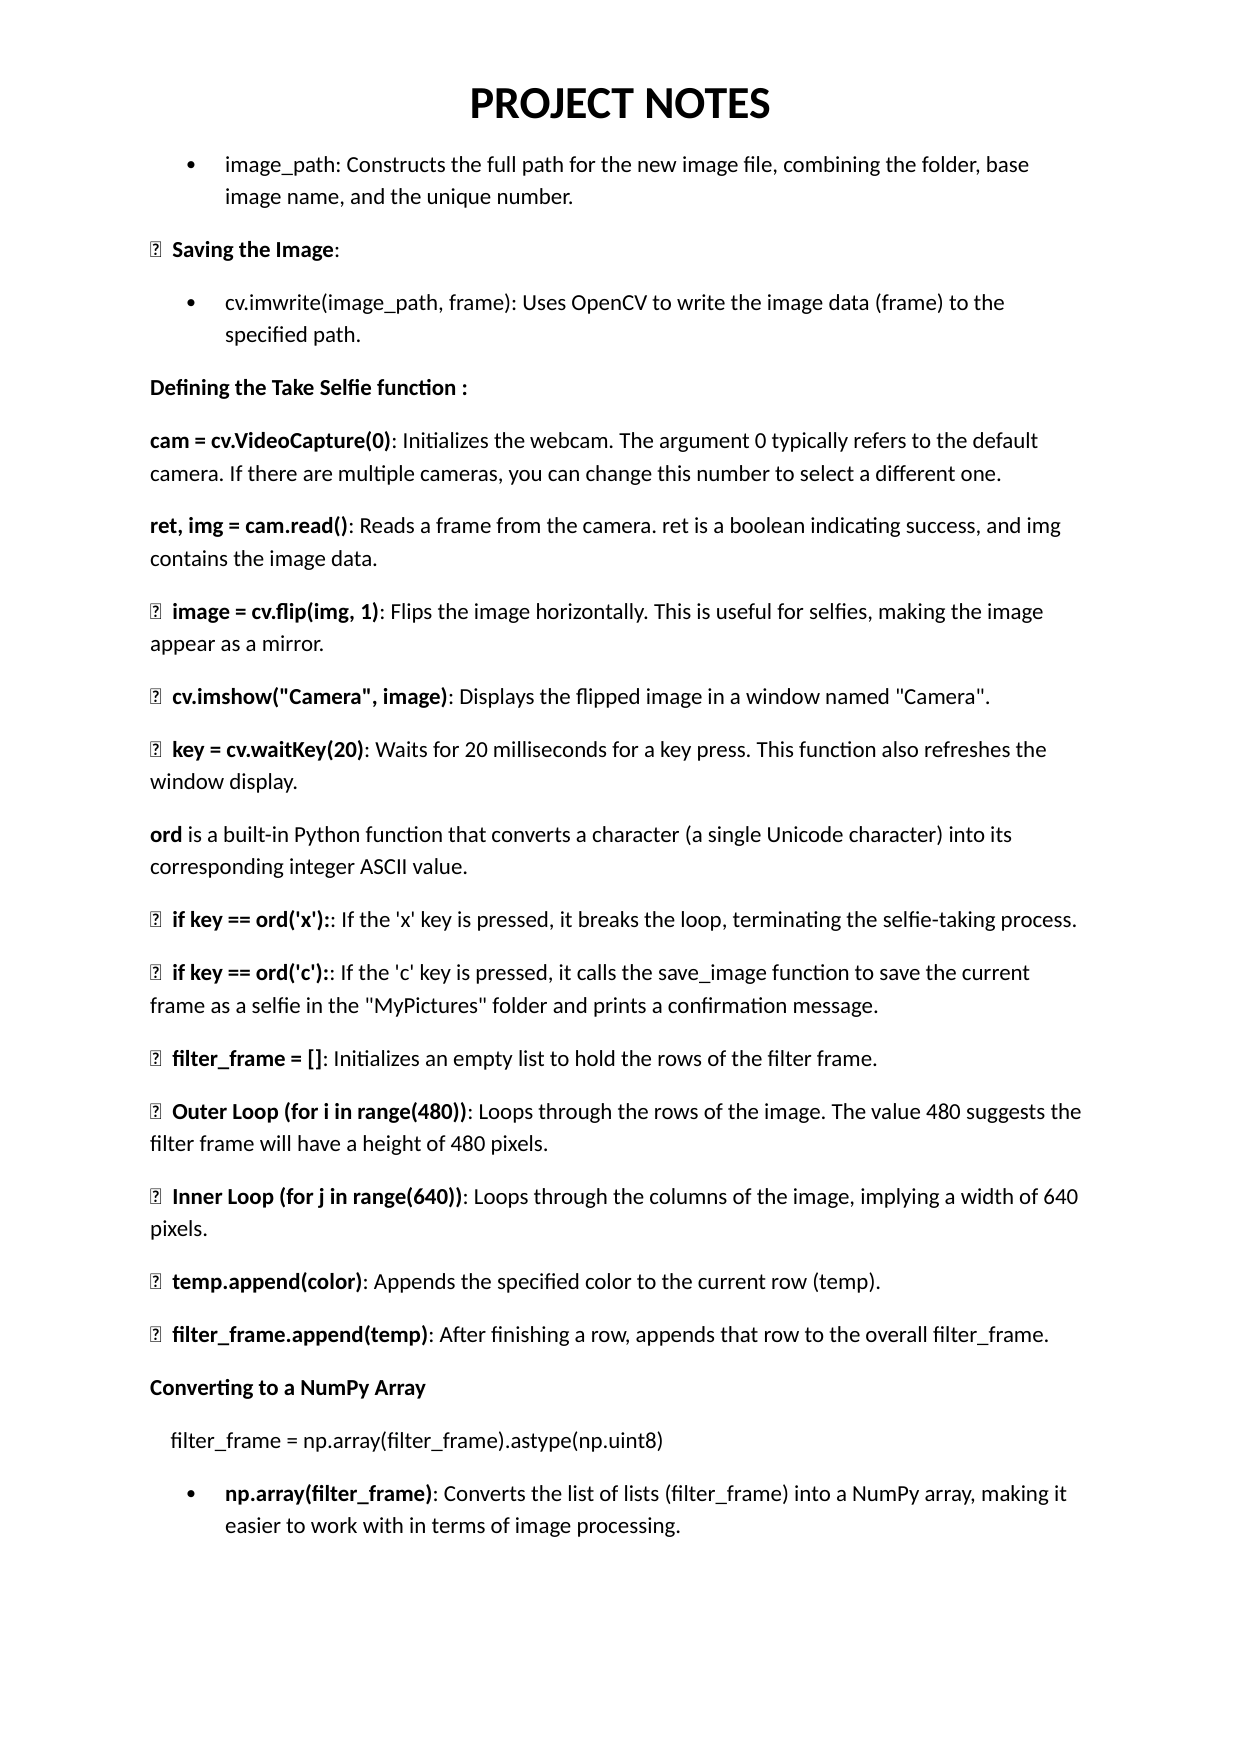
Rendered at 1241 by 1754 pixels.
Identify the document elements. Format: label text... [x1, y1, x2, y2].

text cam = cv.VideoCapture(0): Initializes the webcam. The argument 0 typically refers to the default camera. If there are multiple cameras, you can change this number to select a different one. [150, 426, 1090, 487]
text  Saving the Image: [150, 235, 1090, 263]
text  cv.imshow("Camera", image): Displays the flipped image in a window named "Camera". [150, 682, 1090, 710]
text  Inner Loop (for j in range(640)): Loops through the columns of the image, implying a width of 640 pixels. [150, 1182, 1090, 1242]
text Converting to a NumPy Array [150, 1373, 1090, 1401]
text  filter_frame.append(temp): After finishing a row, appends that row to the overall filter_frame. [150, 1320, 1090, 1348]
text ord is a built-in Python function that converts a character (a single Unicode character) into its corresponding integer ASCII value. [150, 820, 1090, 881]
text  filter_frame = []: Initializes an empty list to hold the rows of the filter frame. [150, 1044, 1090, 1072]
text  if key == ord('c'):: If the 'c' key is pressed, it calls the save_image function to save the current frame as a selfie in the "MyPictures" folder and prints a confirmation message. [150, 958, 1090, 1019]
text  temp.append(color): Appends the specified color to the current row (temp). [150, 1267, 1090, 1295]
list cv.imwrite(image_path, frame): Uses OpenCV to write the image data (frame) to the specified path. [187, 288, 1090, 348]
text ret, img = cam.read(): Reads a frame from the camera. ret is a boolean indicating success, and img contains the image data. [150, 512, 1090, 572]
text  image = cv.flip(img, 1): Flips the image horizontally. This is useful for selfies, making the image appear as a mirror. [150, 597, 1090, 657]
text filter_frame = np.array(filter_frame).astype(np.uint8) [150, 1426, 1090, 1454]
text  key = cv.waitKey(20): Waits for 20 milliseconds for a key press. This function also refreshes the window display. [150, 735, 1090, 795]
text Defining the Take Selfie function : [150, 373, 1090, 401]
text  Outer Loop (for i in range(480)): Loops through the rows of the image. The value 480 suggests the filter frame will have a height of 480 pixels. [150, 1097, 1090, 1157]
text  if key == ord('x'):: If the 'x' key is pressed, it breaks the loop, terminating the selfie-taking process. [150, 906, 1090, 933]
list np.array(filter_frame): Converts the list of lists (filter_frame) into a NumPy array, making it easier to work with in terms of image processing. [187, 1479, 1090, 1539]
list image_path: Constructs the full path for the new image file, combining the folder, base image name, and the unique number. [187, 150, 1090, 210]
